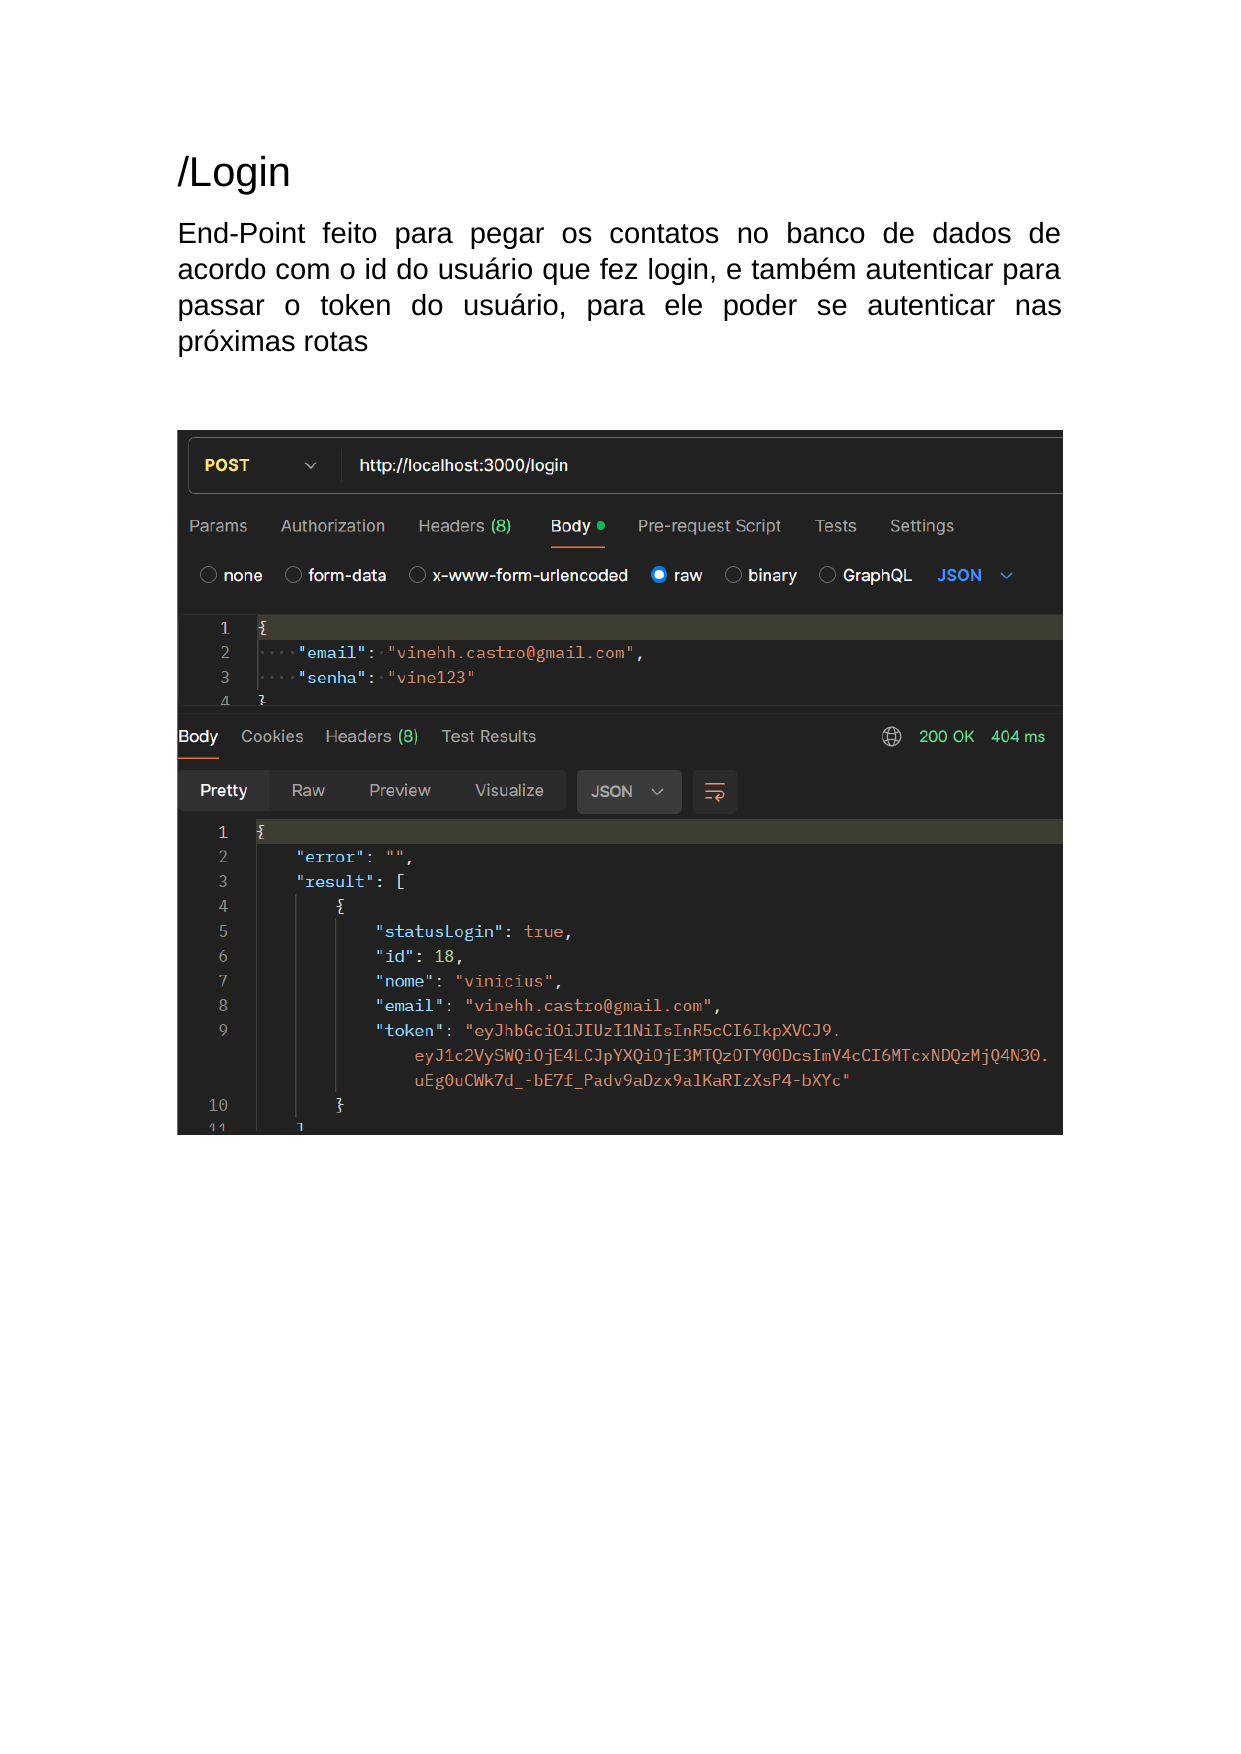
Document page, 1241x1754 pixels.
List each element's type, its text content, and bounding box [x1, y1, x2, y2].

text End-Point feito para pegar os contatos no banco de dados de acordo com o id do usuário que fez login, e também autenticar para passar o token do usuário, para ele poder se autenticar nas próximas rotas [177, 216, 1063, 358]
text /Login [177, 148, 1063, 196]
picture [177, 430, 1063, 1135]
